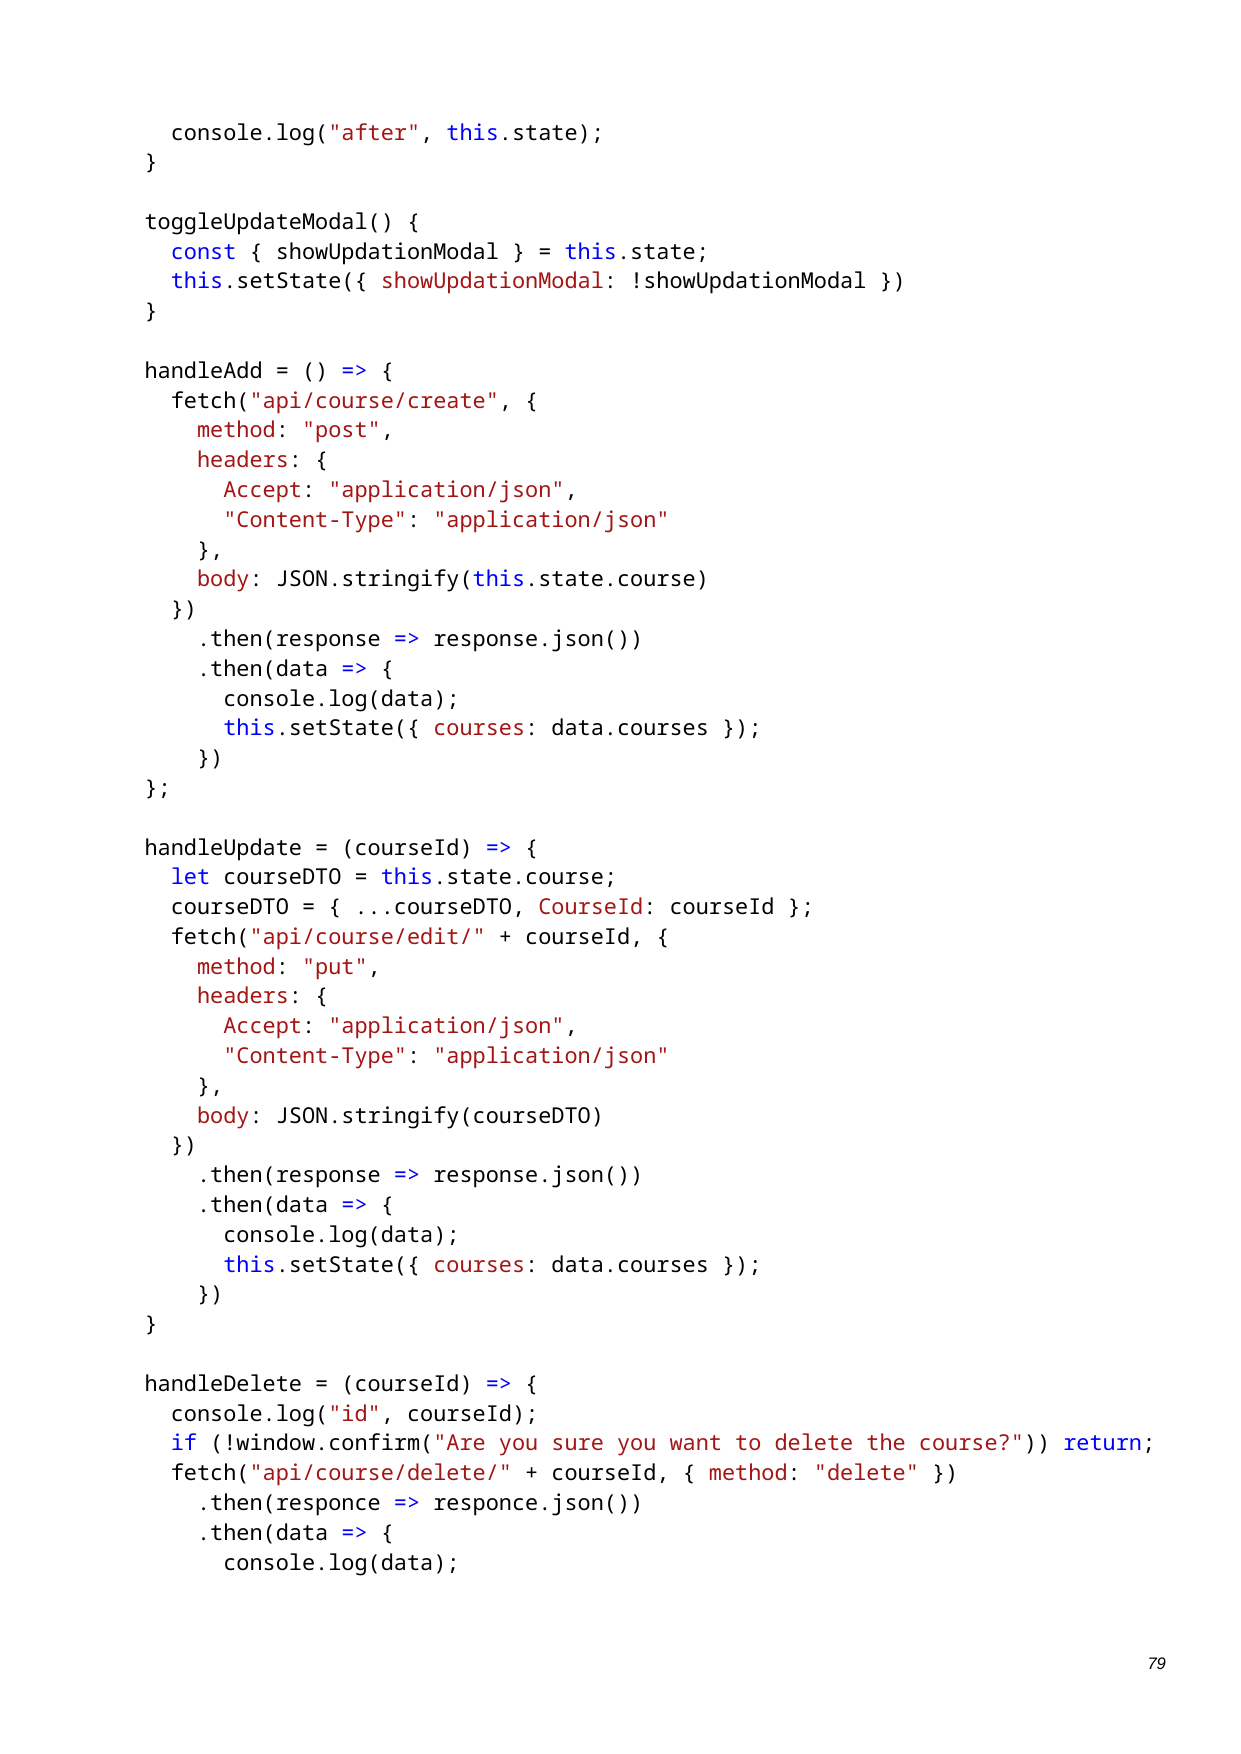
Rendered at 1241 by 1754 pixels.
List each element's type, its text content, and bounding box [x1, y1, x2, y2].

text this.setState({ courses: data.courses }); [118, 1249, 1194, 1278]
text headers: { [118, 981, 1194, 1010]
text headers: { [118, 444, 1194, 474]
text method: "put", [118, 951, 1194, 981]
text Accept: "application/json", [118, 1010, 1194, 1040]
text }) [118, 1278, 1194, 1308]
text method: "post", [118, 414, 1194, 444]
text console.log("id", courseId); [118, 1398, 1194, 1427]
text } [118, 1308, 1194, 1338]
text courseDTO = { ...courseDTO, CourseId: courseId }; [118, 891, 1194, 921]
text }) [118, 742, 1194, 772]
text console.log(data); [118, 1219, 1194, 1249]
text fetch("api/course/create", { [118, 385, 1194, 414]
text this.setState({ courses: data.courses }); [118, 712, 1194, 742]
text console.log("after", this.state); [118, 117, 1194, 146]
text handleDelete = (courseId) => { [118, 1368, 1194, 1398]
text this.setState({ showUpdationModal: !showUpdationModal }) [118, 266, 1194, 295]
text "Content-Type": "application/json" [118, 504, 1194, 534]
text }, [118, 1070, 1194, 1100]
text .then(data => { [118, 1517, 1194, 1547]
text }) [118, 593, 1194, 623]
text }, [118, 534, 1194, 563]
text .then(data => { [118, 653, 1194, 683]
text "Content-Type": "application/json" [118, 1040, 1194, 1070]
text handleAdd = () => { [118, 355, 1194, 385]
text console.log(data); [118, 683, 1194, 712]
text handleUpdate = (courseId) => { [118, 832, 1194, 861]
text } [118, 295, 1194, 325]
text .then(response => response.json()) [118, 1159, 1194, 1189]
text const { showUpdationModal } = this.state; [118, 236, 1194, 266]
text } [118, 146, 1194, 176]
text console.log(data); [118, 1547, 1194, 1576]
text let courseDTO = this.state.course; [118, 861, 1194, 891]
text body: JSON.stringify(this.state.course) [118, 563, 1194, 593]
text fetch("api/course/delete/" + courseId, { method: "delete" }) [118, 1457, 1194, 1487]
text .then(responce => responce.json()) [118, 1487, 1194, 1517]
text fetch("api/course/edit/" + courseId, { [118, 921, 1194, 951]
text toggleUpdateModal() { [118, 206, 1194, 236]
text Accept: "application/json", [118, 474, 1194, 504]
text .then(response => response.json()) [118, 623, 1194, 653]
text if (!window.confirm("Are you sure you want to delete the course?")) return; [118, 1427, 1194, 1457]
text body: JSON.stringify(courseDTO) [118, 1100, 1194, 1129]
text .then(data => { [118, 1189, 1194, 1219]
text }; [118, 772, 1194, 802]
text }) [118, 1129, 1194, 1159]
